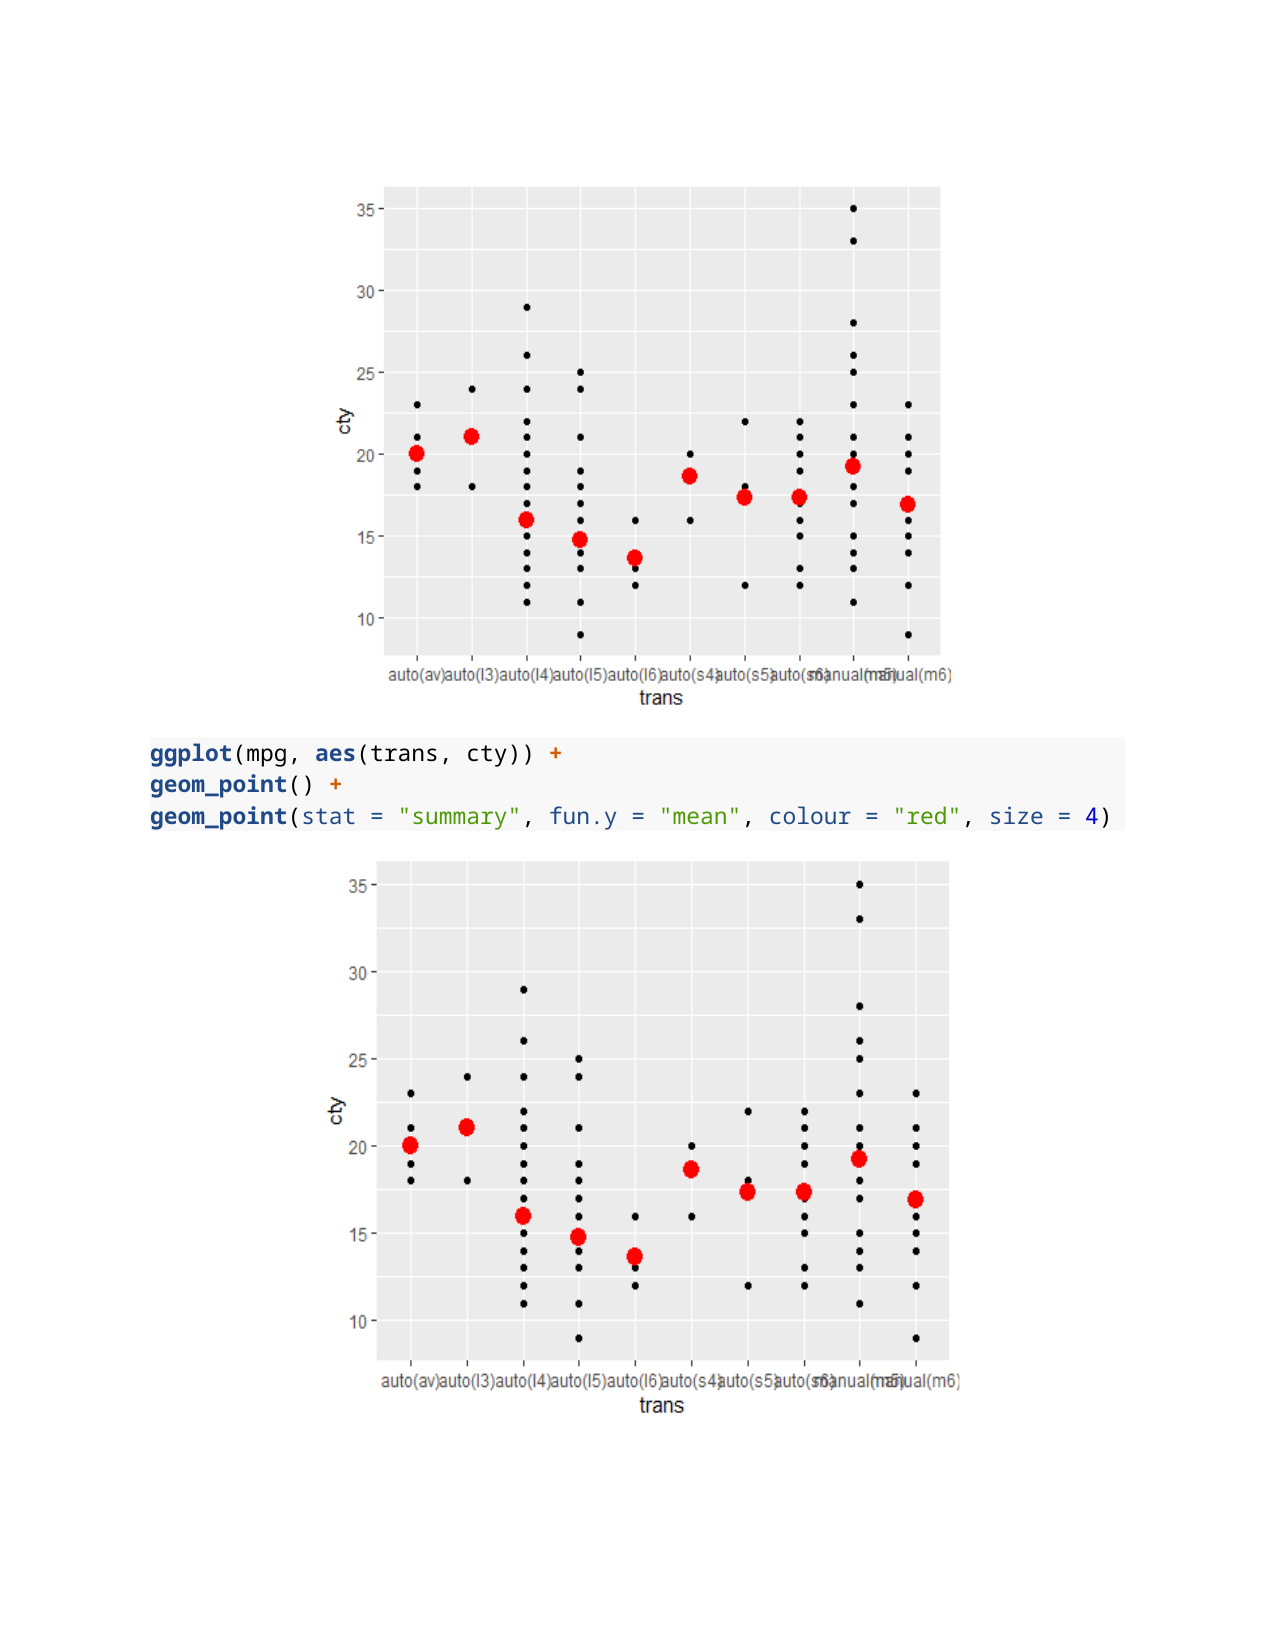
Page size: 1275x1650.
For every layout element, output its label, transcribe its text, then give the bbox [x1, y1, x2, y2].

picture [324, 177, 951, 719]
text ggplot(mpg, aes(trans, cty)) + geom_point() + geom_point(stat = "summary", fun.y = "mean", colour = "red", size = 4) [150, 737, 1125, 831]
picture [315, 851, 960, 1428]
